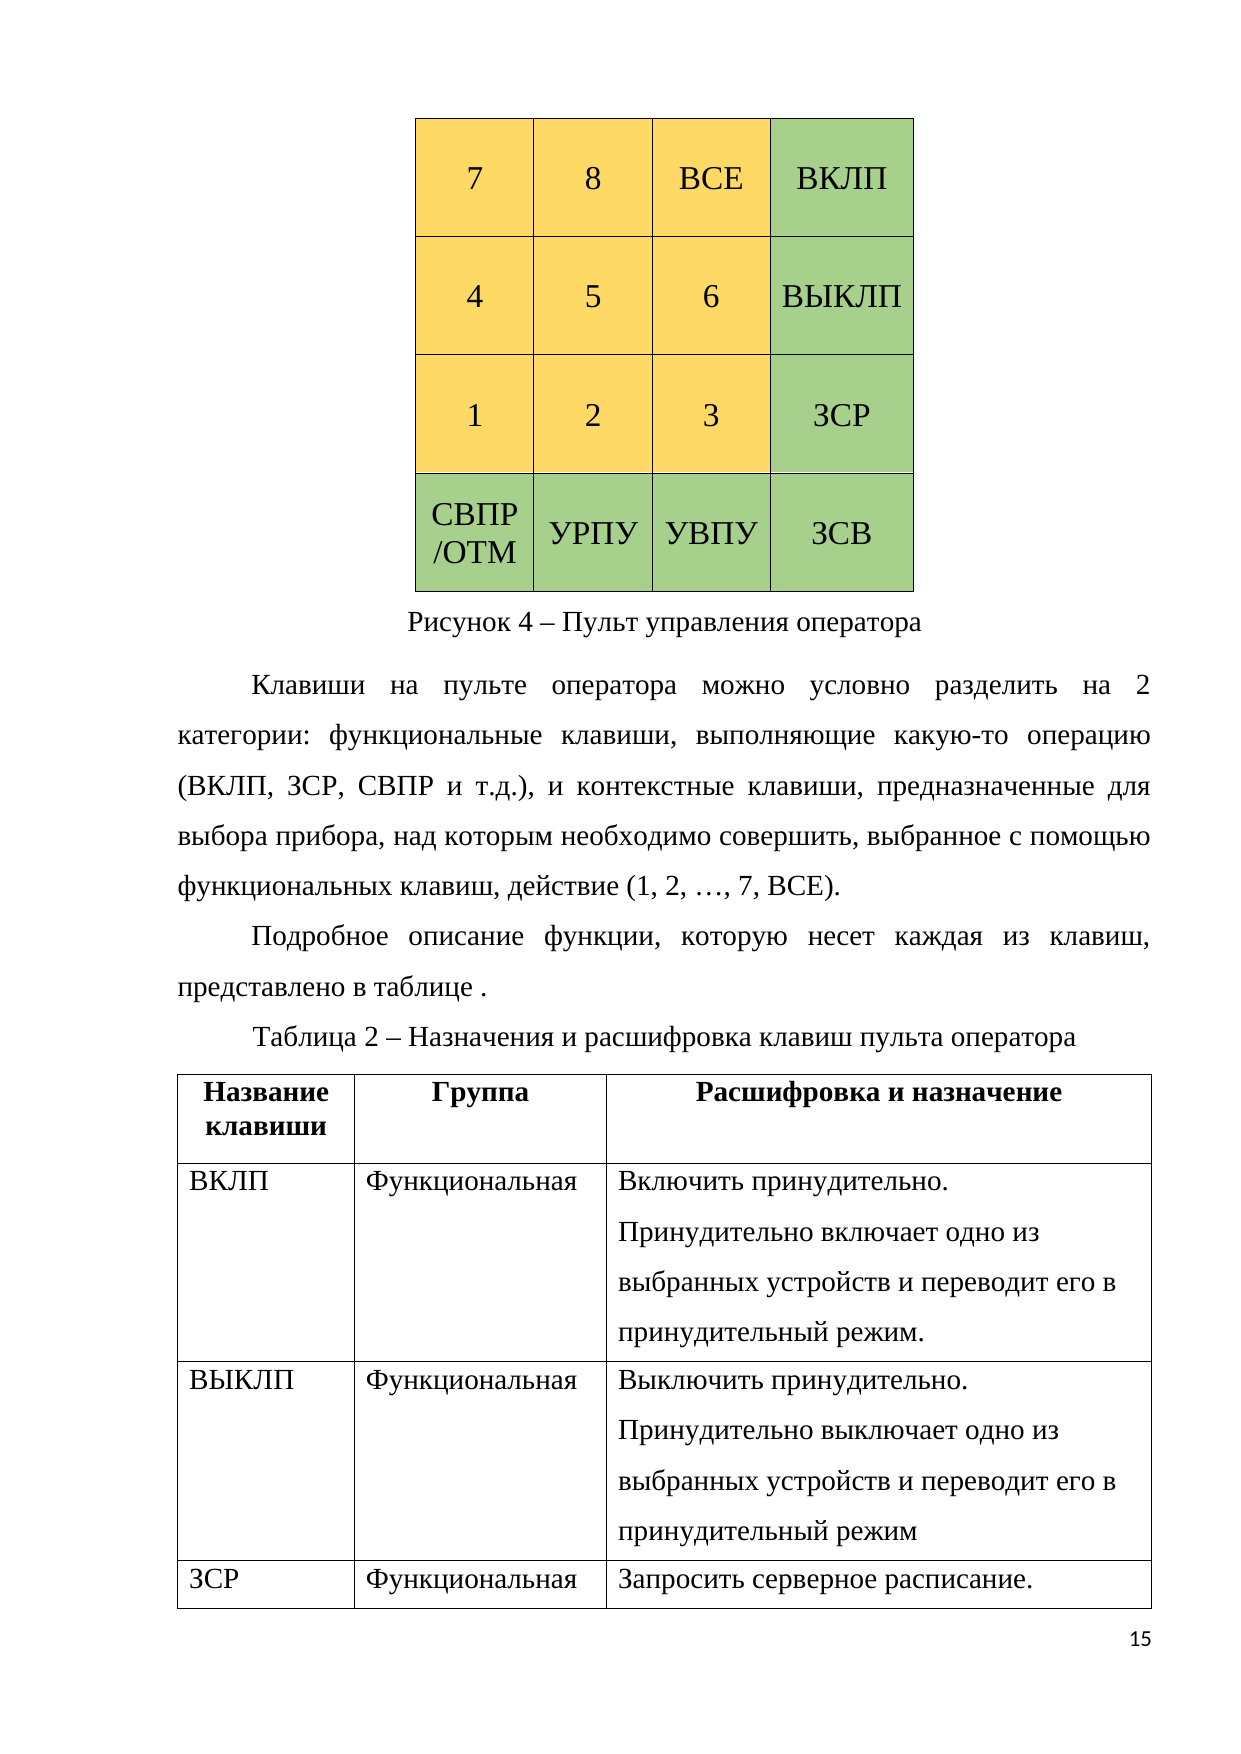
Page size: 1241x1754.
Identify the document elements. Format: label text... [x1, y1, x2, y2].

table_cell Запросить серверное расписание. Запрашивает у сервера новое расписание. [607, 1561, 1151, 1607]
table_cell ЗСВ [771, 474, 913, 591]
table_cell Функциональная [355, 1164, 606, 1361]
table_cell 2 [534, 355, 652, 472]
table_cell СВПР /ОТМ [416, 474, 533, 591]
table_header Расшифровка и назначение [607, 1075, 1151, 1162]
table_cell 3 [653, 355, 770, 472]
table_header ВКЛП [771, 119, 913, 236]
table_cell Включить принудительно. Принудительно включает одно из выбранных устройств и переводит его в принудительный режим. [607, 1164, 1151, 1361]
table_cell Функциональная [355, 1362, 606, 1560]
table_cell ЗСР [771, 355, 913, 472]
table_cell Функциональная [355, 1561, 606, 1607]
table_cell 4 [416, 237, 533, 354]
table_header Название клавиши [178, 1075, 354, 1162]
table_cell ВЫКЛП [771, 237, 913, 354]
table_header 7 [416, 119, 533, 236]
text Таблица 2 – Назначения и расшифровка клавиш пульта оператора [177, 1019, 1152, 1053]
text Клавиши на пульте оператора можно условно разделить на 2 категории: функциональные клавиши, выполняющие какую-то операцию (ВКЛП, ЗСР, СВПР и т.д.), и контекстные клавиши, предназначенные для выбора прибора, над которым необходимо совершить, выбранное с помощью функциональных клавиш, действие (1, 2, …, 7, ВСЕ). [177, 667, 1152, 902]
table_cell 1 [416, 355, 533, 472]
table_cell УРПУ [534, 474, 652, 591]
table_cell ВКЛП [178, 1164, 354, 1361]
table_cell Выключить принудительно. Принудительно выключает одно из выбранных устройств и переводит его в принудительный режим [607, 1362, 1151, 1560]
text Рисунок 4 – Пульт управления оператора [177, 604, 1152, 638]
table_cell ЗСР [178, 1561, 354, 1607]
table_header Группа [355, 1075, 606, 1162]
table_cell УВПУ [653, 474, 770, 591]
text Подробное описание функции, которую несет каждая из клавиш, представлено в таблице . [177, 918, 1152, 1002]
table_cell 6 [653, 237, 770, 354]
table_cell 5 [534, 237, 652, 354]
table_header 8 [534, 119, 652, 236]
table_cell ВЫКЛП [178, 1362, 354, 1560]
table_header ВСЕ [653, 119, 770, 236]
